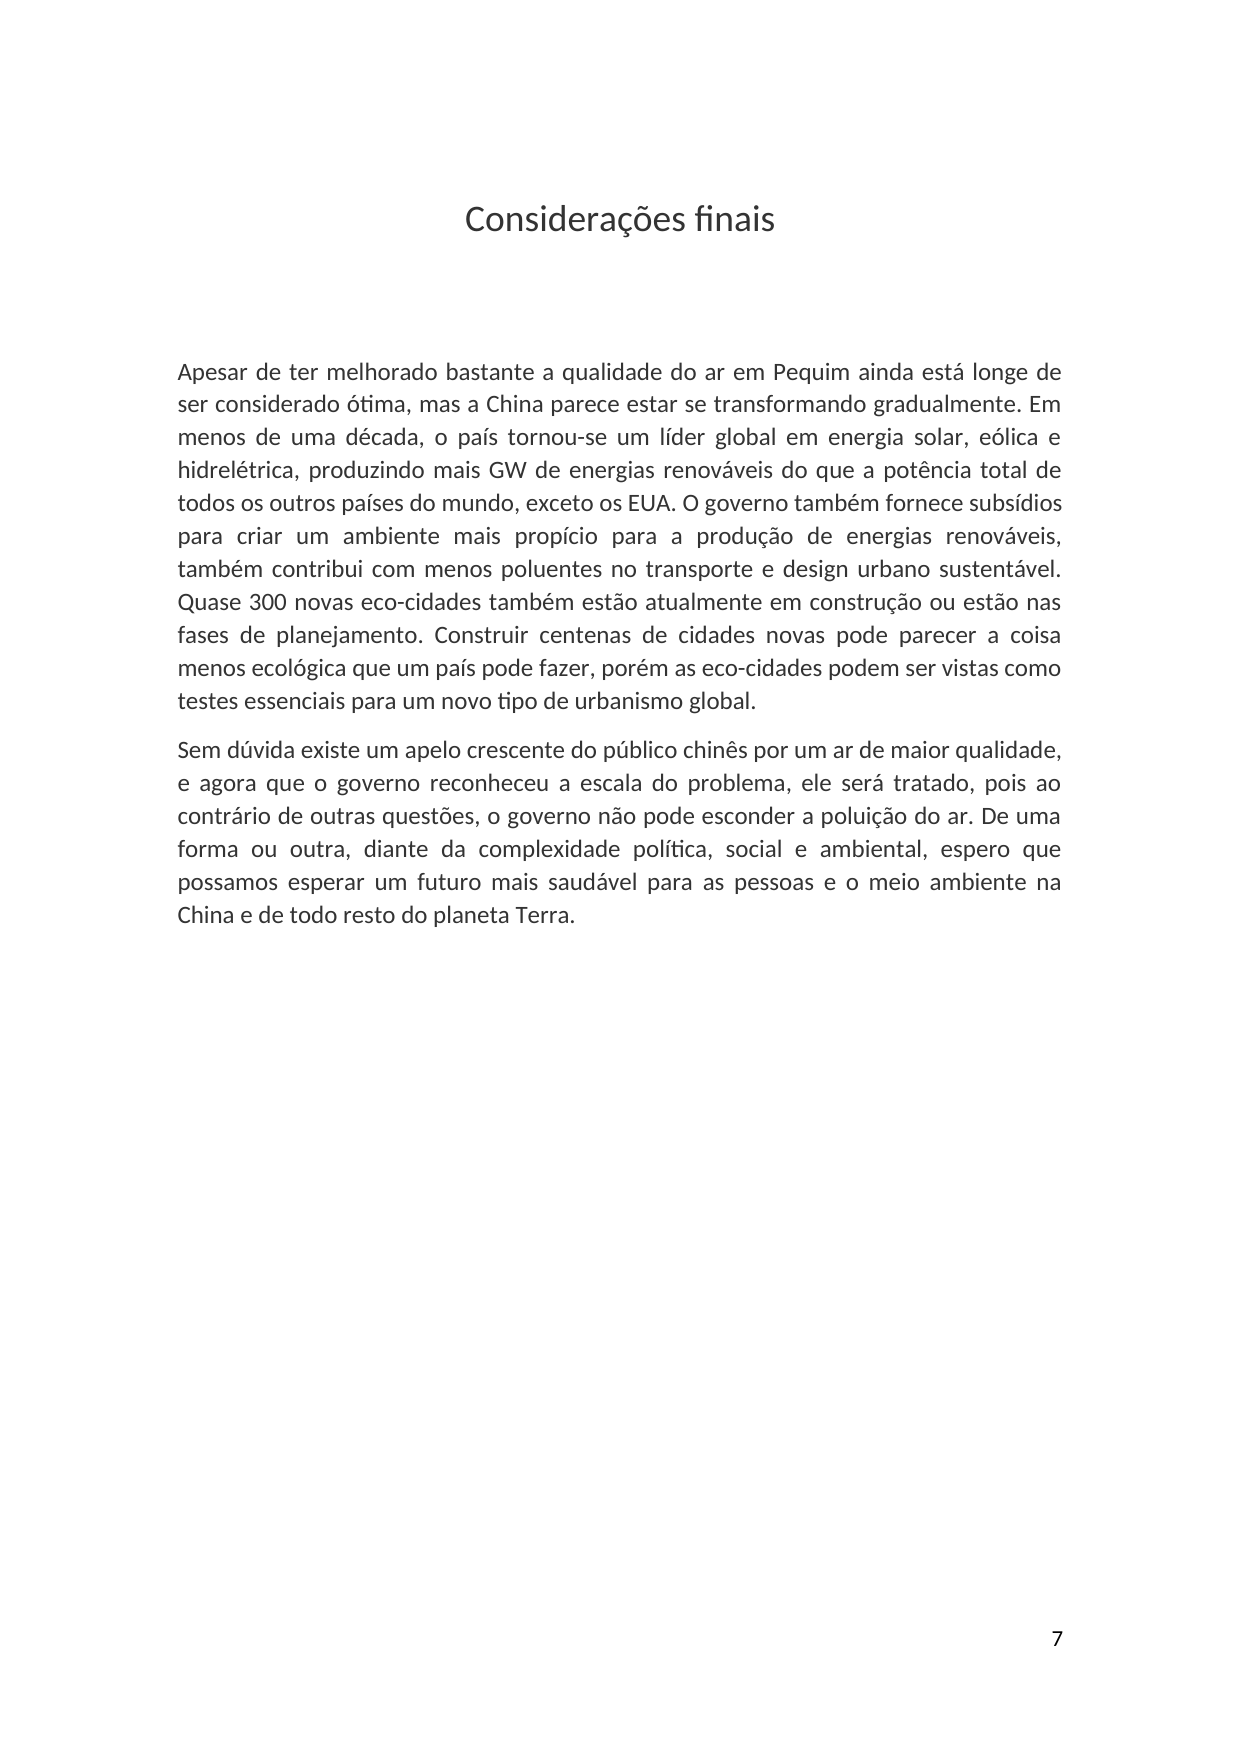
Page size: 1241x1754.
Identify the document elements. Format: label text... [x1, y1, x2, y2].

text Apesar de ter melhorado bastante a qualidade do ar em Pequim ainda está longe de ser considerado ótima, mas a China parece estar se transformando gradualmente. Em menos de uma década, o país tornou-se um líder global em energia solar, eólica e hidrelétrica, produzindo mais GW de energias renováveis do que a potência total de todos os outros países do mundo, exceto os EUA. O governo também fornece subsídios para criar um ambiente mais propício para a produção de energias renováveis, também contribui com menos poluentes no transporte e design urbano sustentável. Quase 300 novas eco-cidades também estão atualmente em construção ou estão nas fases de planejamento. Construir centenas de cidades novas pode parecer a coisa menos ecológica que um país pode fazer, porém as eco-cidades podem ser vistas como testes essenciais para um novo tipo de urbanismo global. [177, 356, 1063, 715]
text Sem dúvida existe um apelo crescente do público chinês por um ar de maior qualidade, e agora que o governo reconheceu a escala do problema, ele será tratado, pois ao contrário de outras questões, o governo não pode esconder a poluição do ar. De uma forma ou outra, diante da complexidade política, social e ambiental, espero que possamos esperar um futuro mais saudável para as pessoas e o meio ambiente na China e de todo resto do planeta Terra. [177, 734, 1063, 929]
text Considerações finais [177, 195, 1063, 241]
